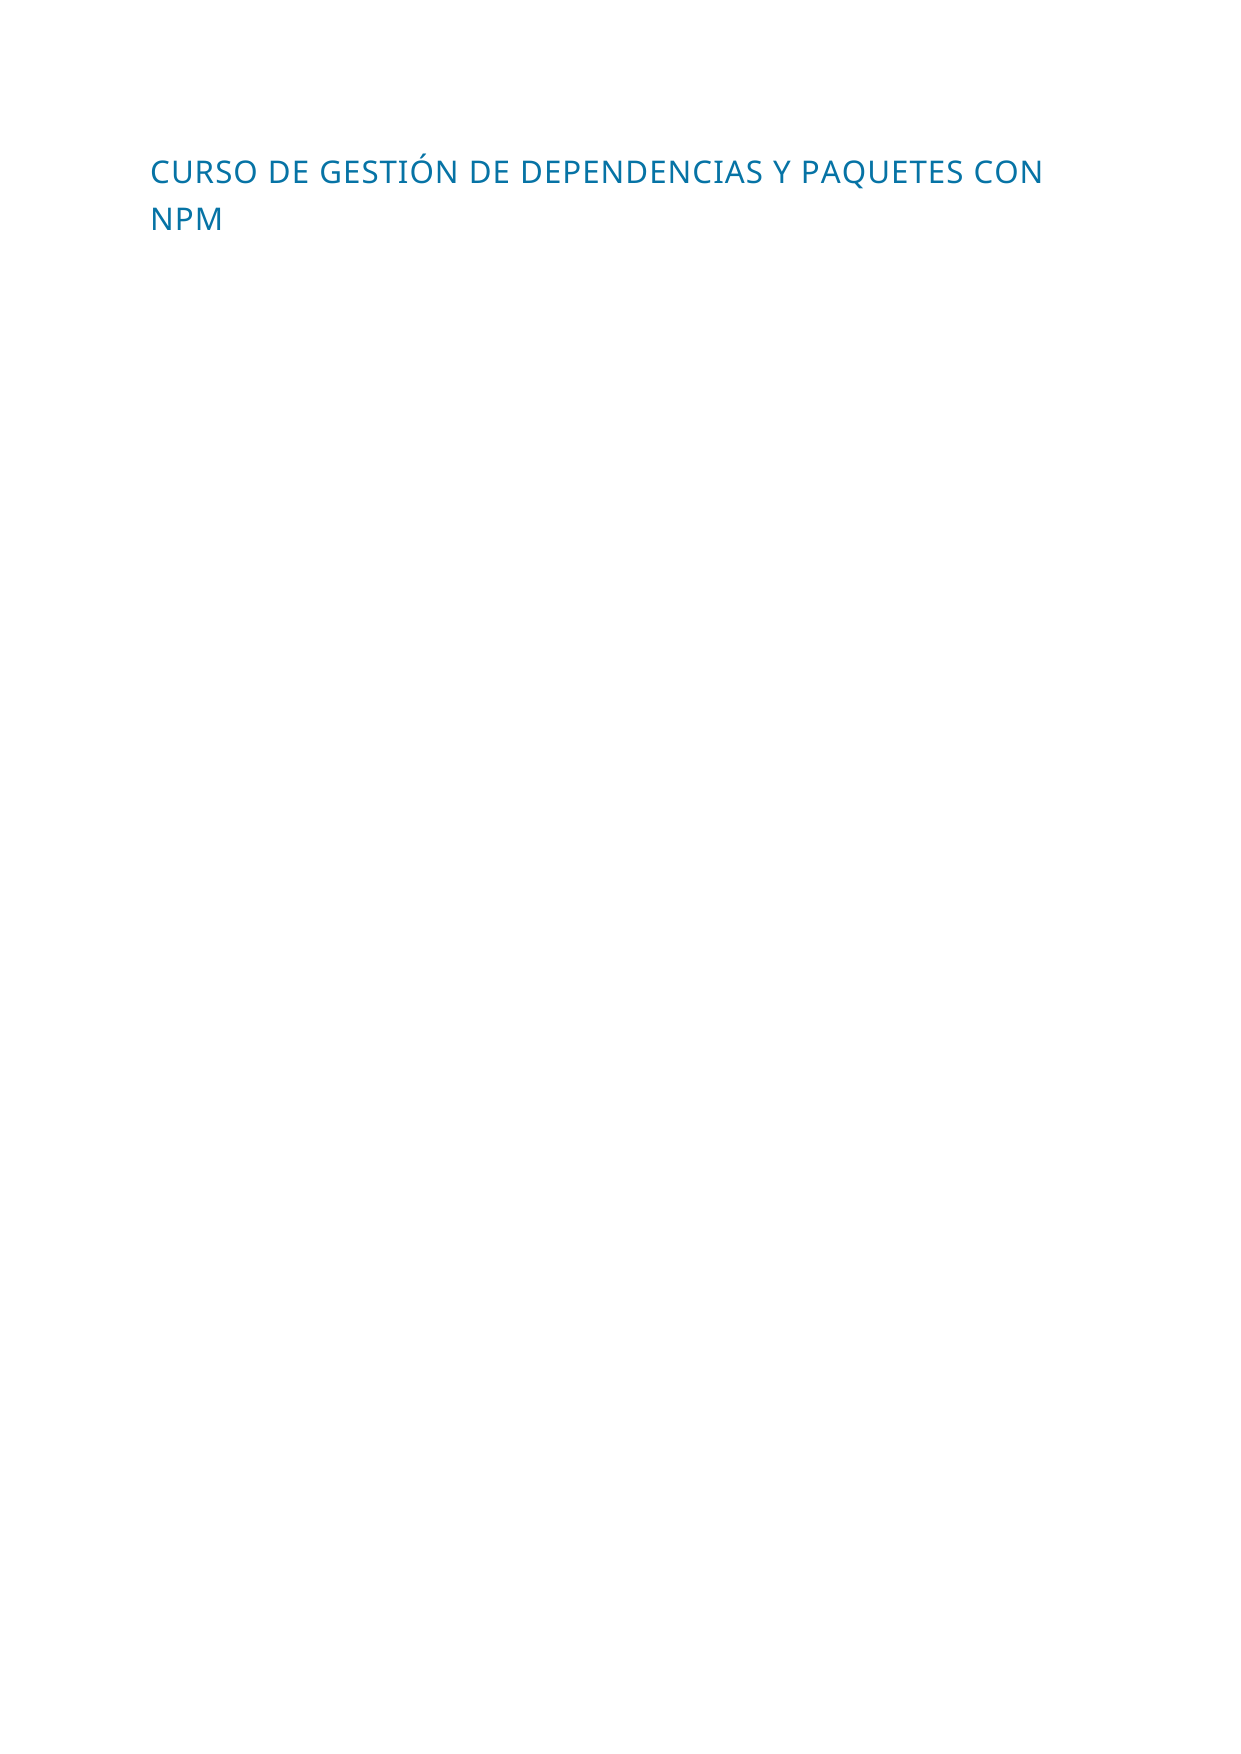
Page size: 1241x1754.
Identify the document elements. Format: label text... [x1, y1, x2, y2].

title Curso de Gestión de Dependencias y Paquetes con NPM [150, 150, 1090, 239]
